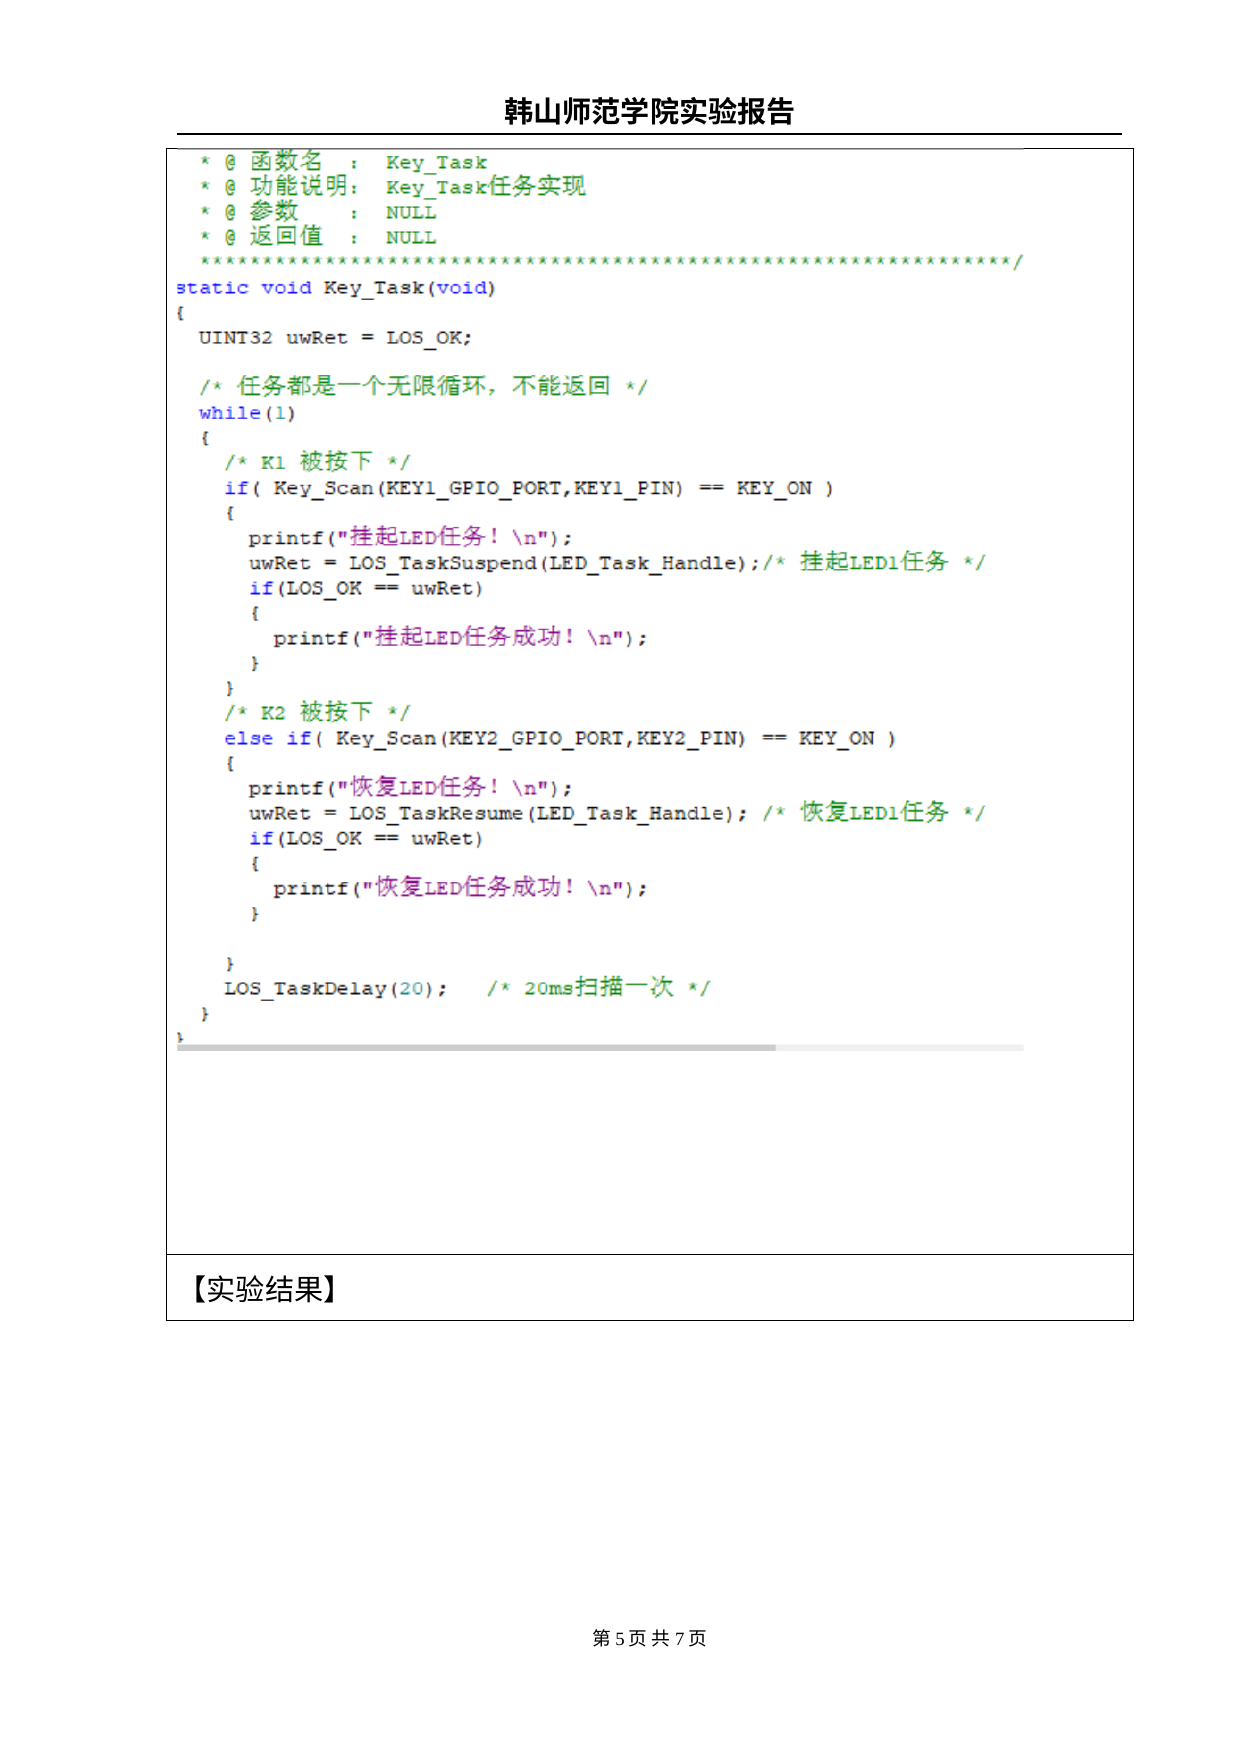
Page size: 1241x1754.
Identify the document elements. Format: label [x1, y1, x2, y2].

table_cell [167, 1255, 1133, 1320]
picture [177, 148, 1024, 1051]
table_cell [167, 149, 1133, 1254]
